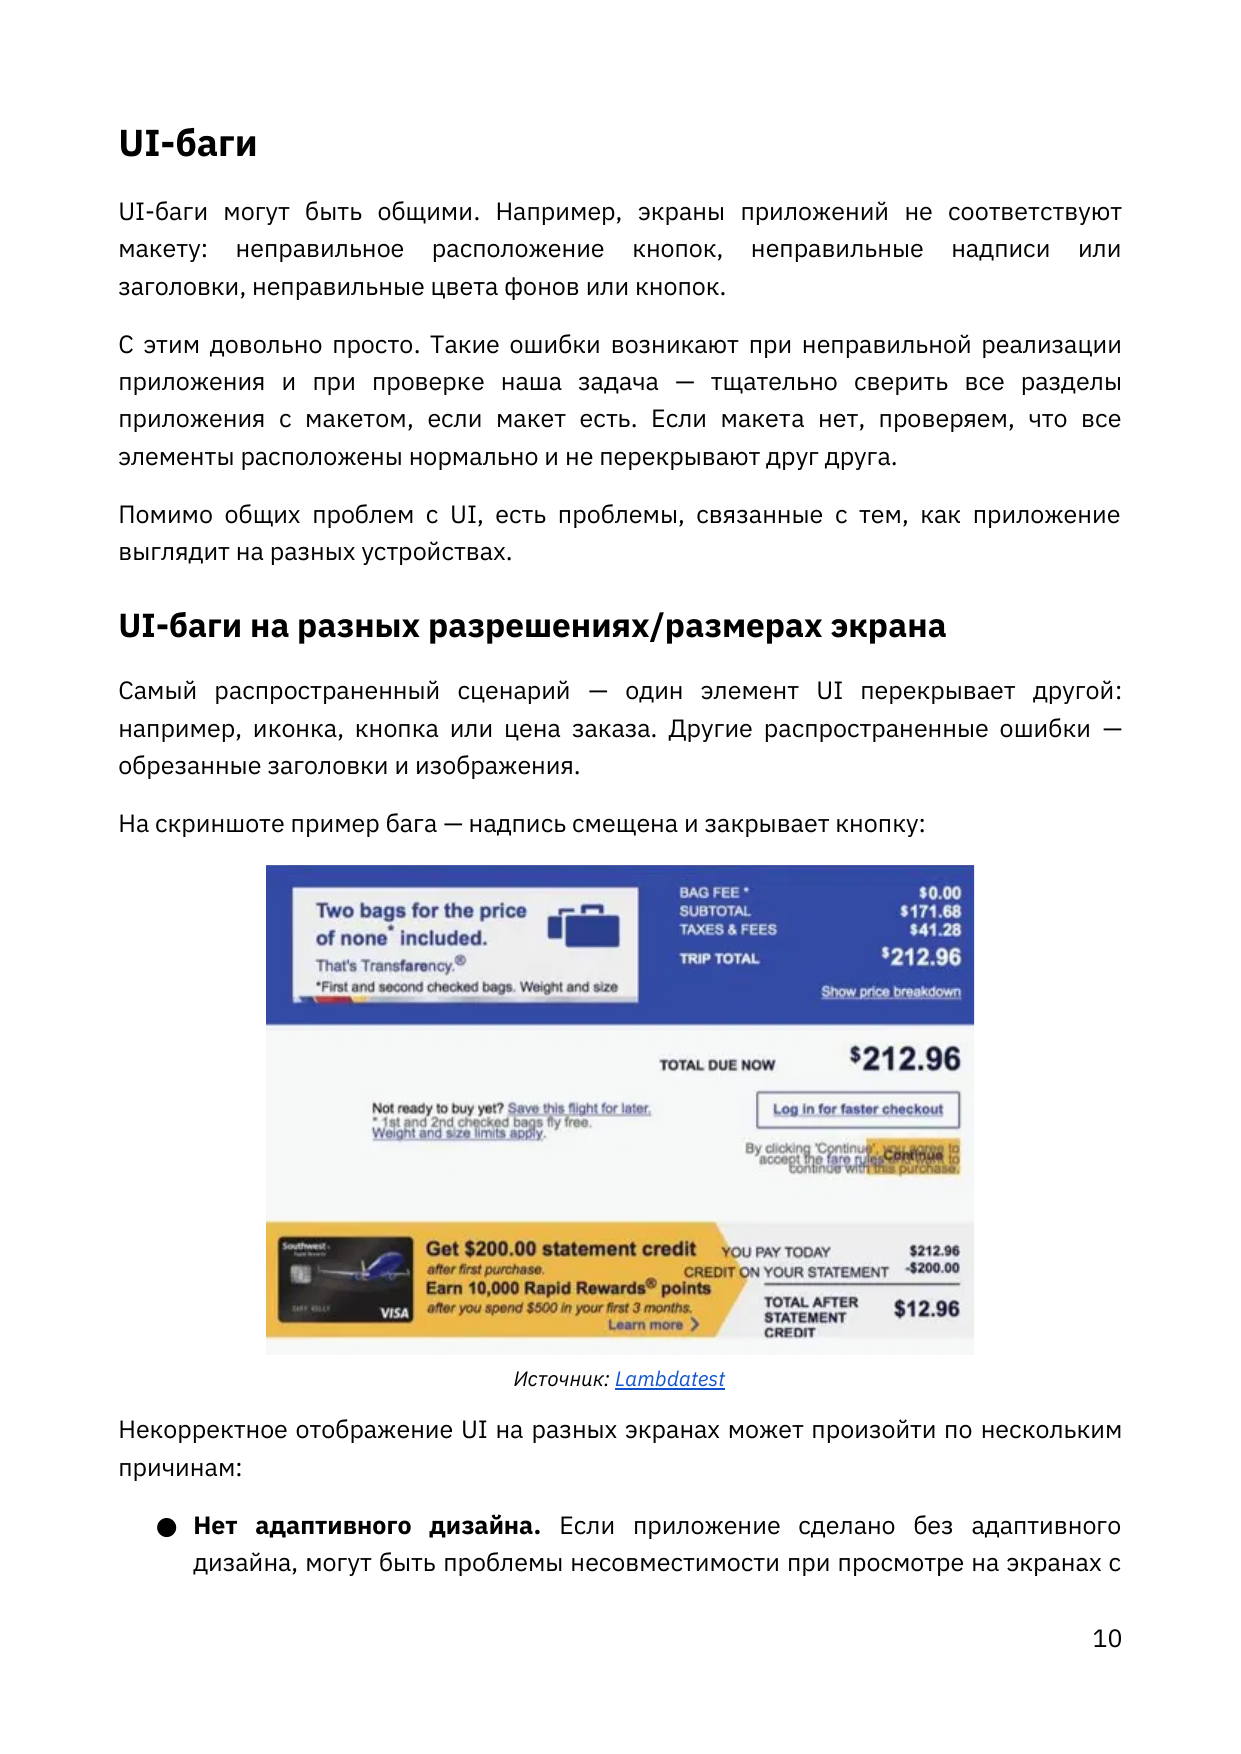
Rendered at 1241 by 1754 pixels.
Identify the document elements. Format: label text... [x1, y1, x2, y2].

text UI-баги могут быть общими. Например, экраны приложений не соответствуют макету: неправильное расположение кнопок, неправильные надписи или заголовки, неправильные цвета фонов или кнопок. [118, 195, 1122, 302]
text Помимо общих проблем с UI, есть проблемы, связанные с тем, как приложение выглядит на разных устройствах. [118, 498, 1122, 567]
text Источник: Lambdatest [118, 1365, 1122, 1392]
text На скриншоте пример бага — надпись смещена и закрывает кнопку: [118, 807, 1122, 839]
text Самый распространенный сценарий — один элемент UI перекрывает другой: например, иконка, кнопка или цена заказа. Другие распространенные ошибки — обрезанные заголовки и изображения. [118, 674, 1122, 781]
text Некорректное отображение UI на разных экранах может произойти по нескольким причинам: [118, 1413, 1122, 1483]
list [156, 1508, 1122, 1578]
subtitle UI-баги [118, 118, 1122, 167]
text С этим довольно просто. Такие ошибки возникают при неправильной реализации приложения и при проверке наша задача — тщательно сверить все разделы приложения с макетом, если макет есть. Если макета нет, проверяем, что все элементы расположены нормально и не перекрывают друг друга. [118, 328, 1122, 472]
subtitle UI-баги на разных разрешениях/размерах экрана [118, 603, 1122, 647]
picture [266, 865, 975, 1355]
